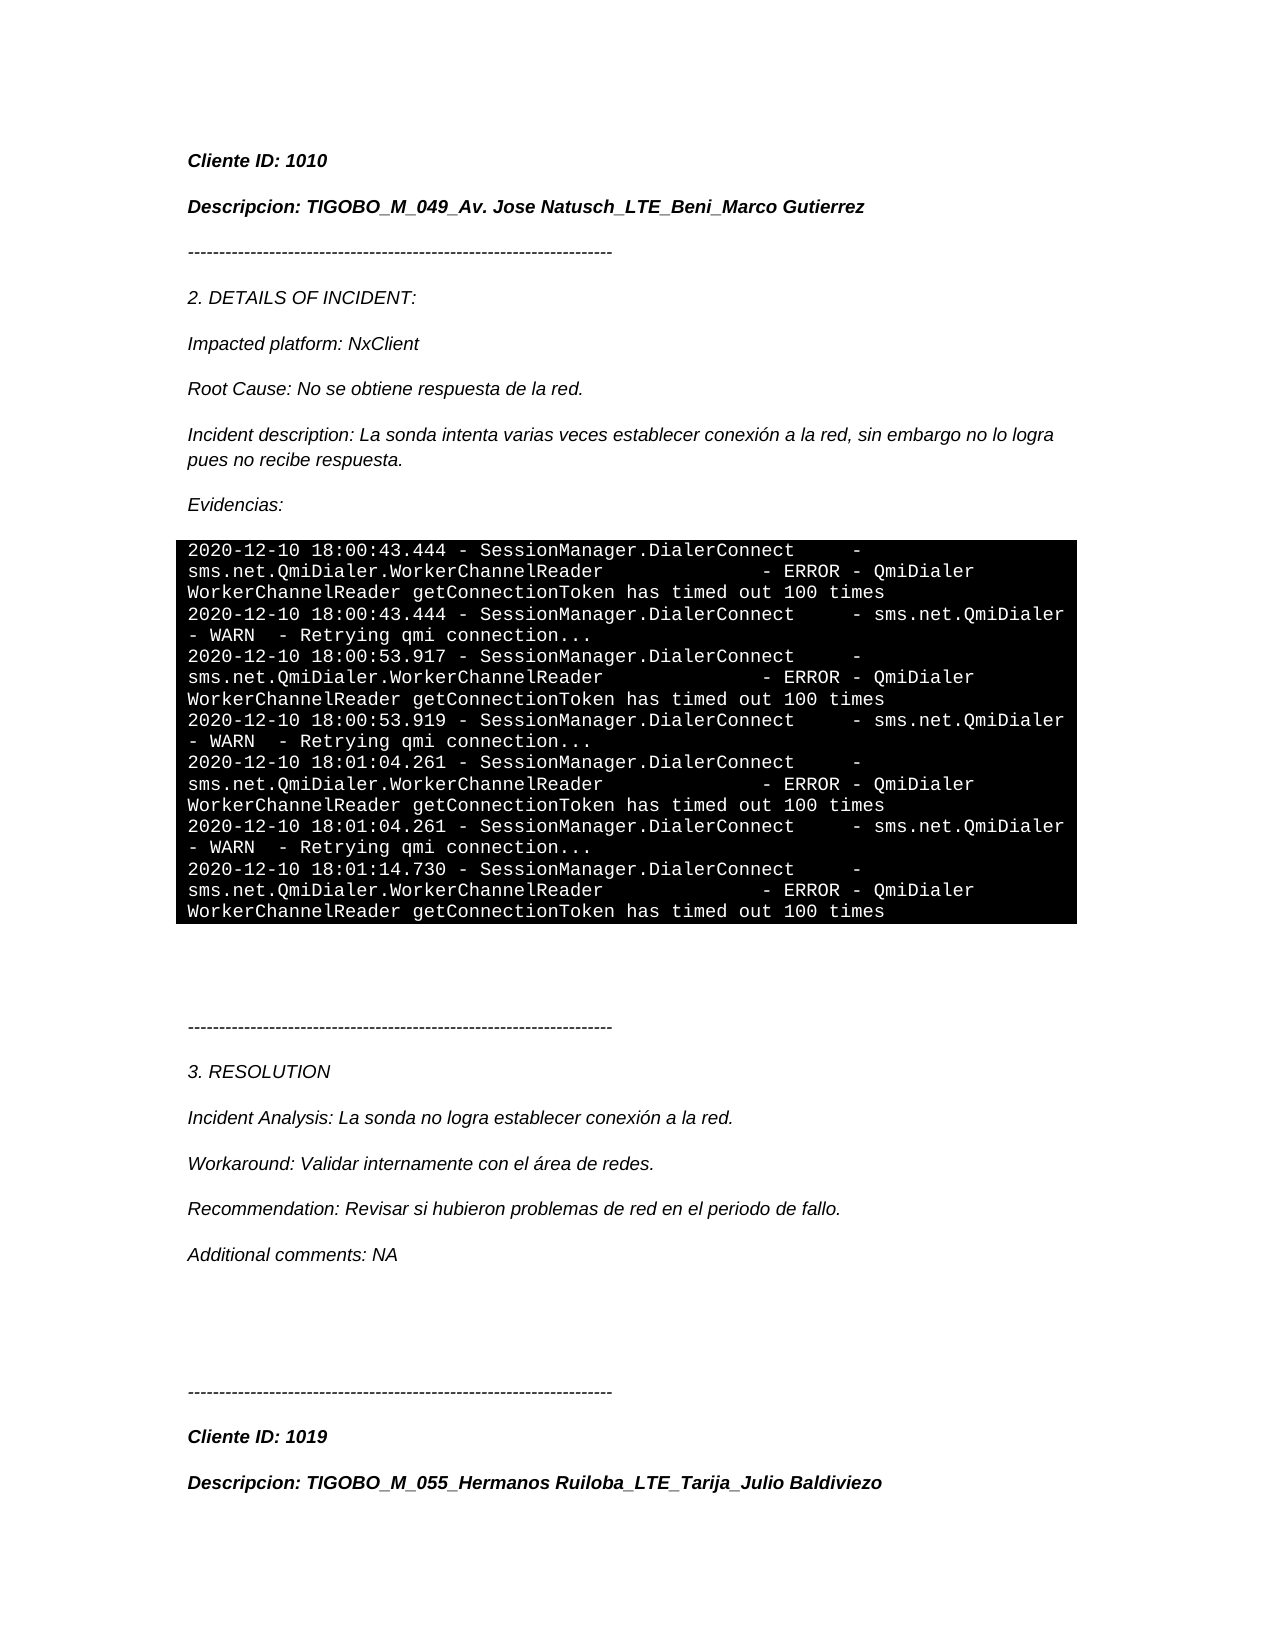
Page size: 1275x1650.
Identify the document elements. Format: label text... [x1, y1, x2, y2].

text 2. DETAILS OF INCIDENT: [187, 287, 1087, 308]
text Impacted platform: NxClient [187, 332, 1087, 354]
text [187, 1381, 1087, 1402]
text Additional comments: NA [187, 1244, 1087, 1265]
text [187, 241, 1087, 263]
text Incident Analysis: La sonda no logra establecer conexión a la red. [187, 1107, 1087, 1128]
text Workaround: Validar internamente con el área de redes. [187, 1152, 1087, 1174]
text Cliente ID: 1010 [187, 150, 1087, 172]
text Root Cause: No se obtiene respuesta de la red. [187, 378, 1087, 400]
text Evidencias: [187, 494, 1087, 516]
text Descripcion: TIGOBO_M_055_Hermanos Ruiloba_LTE_Tarija_Julio Baldiviezo [187, 1472, 1087, 1493]
text -------------------------------------------------------------------- [187, 1016, 1087, 1037]
text Descripcion: TIGOBO_M_049_Av. Jose Natusch_LTE_Beni_Marco Gutierrez [187, 196, 1087, 217]
text 3. RESOLUTION [187, 1061, 1087, 1083]
text Incident description: La sonda intenta varias veces establecer conexión a la red, sin embargo no lo logra pues no recibe respuesta. [187, 424, 1087, 470]
text Cliente ID: 1019 [187, 1426, 1087, 1448]
table_header 2020-12-10 18:00:43.444 - SessionManager.DialerConnect - sms.net.QmiDialer.WorkerChannelReader - ERROR - QmiDialer WorkerChannelReader getConnectionToken has timed out 100 times 2020-12-10 18:00:43.444 - SessionManager.DialerConnect - sms.net.QmiDialer - WARN - Retrying qmi connection... 2020-12-10 18:00:53.917 - SessionManager.DialerConnect - sms.net.QmiDialer.WorkerChannelReader - ERROR - QmiDialer WorkerChannelReader getConnectionToken has timed out 100 times 2020-12-10 18:00:53.919 - SessionManager.DialerConnect - sms.net.QmiDialer - WARN - Retrying qmi connection... 2020-12-10 18:01:04.261 - SessionManager.DialerConnect - sms.net.QmiDialer.WorkerChannelReader - ERROR - QmiDialer WorkerChannelReader getConnectionToken has timed out 100 times 2020-12-10 18:01:04.261 - SessionManager.DialerConnect - sms.net.QmiDialer - WARN - Retrying qmi connection... 2020-12-10 18:01:14.730 - SessionManager.DialerConnect - sms.net.QmiDialer.WorkerChannelReader - ERROR - QmiDialer WorkerChannelReader getConnectionToken has timed out 100 times [177, 541, 1076, 923]
text Recommendation: Revisar si hubieron problemas de red en el periodo de fallo. [187, 1198, 1087, 1220]
